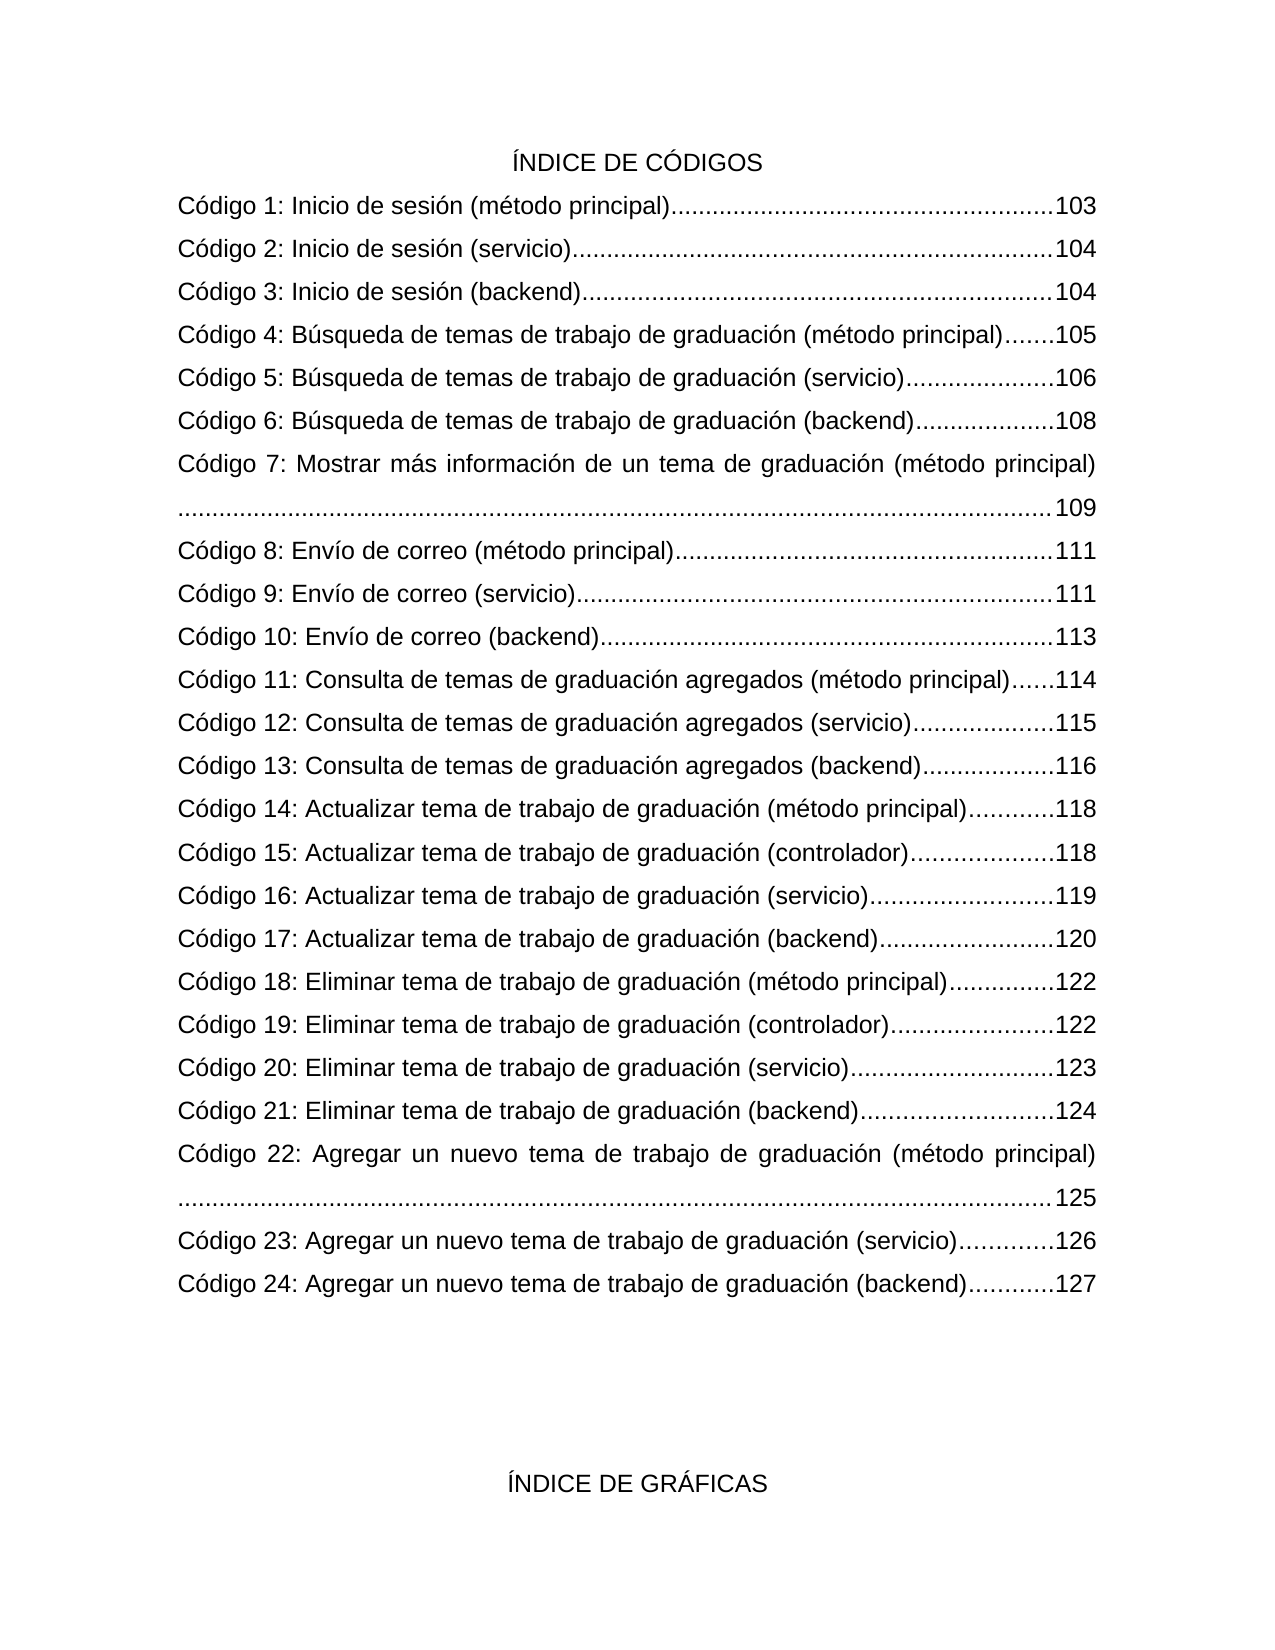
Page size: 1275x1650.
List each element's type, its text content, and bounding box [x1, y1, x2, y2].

text Código 10: Envío de correo (backend) 113 [177, 622, 1098, 651]
text Código 23: Agregar un nuevo tema de trabajo de graduación (servicio) 126 [177, 1226, 1098, 1254]
text Código 4: Búsqueda de temas de trabajo de graduación (método principal) 105 [177, 320, 1098, 349]
text Código 6: Búsqueda de temas de trabajo de graduación (backend) 108 [177, 406, 1098, 435]
text Código 8: Envío de correo (método principal) 111 [177, 536, 1098, 564]
text Código 18: Eliminar tema de trabajo de graduación (método principal) 122 [177, 967, 1098, 996]
text Código 5: Búsqueda de temas de trabajo de graduación (servicio) 106 [177, 363, 1098, 392]
text Código 14: Actualizar tema de trabajo de graduación (método principal) 118 [177, 794, 1098, 823]
text Código 21: Eliminar tema de trabajo de graduación (backend) 124 [177, 1096, 1098, 1125]
text Código 7: Mostrar más información de un tema de graduación (método principal) 109 [177, 449, 1098, 521]
text Código 12: Consulta de temas de graduación agregados (servicio) 115 [177, 708, 1098, 737]
text Código 13: Consulta de temas de graduación agregados (backend) 116 [177, 751, 1098, 780]
subtitle ÍNDICE DE CÓDIGOS [177, 148, 1098, 176]
text Código 16: Actualizar tema de trabajo de graduación (servicio) 119 [177, 881, 1098, 909]
text Código 11: Consulta de temas de graduación agregados (método principal) 114 [177, 665, 1098, 694]
text Código 2: Inicio de sesión (servicio) 104 [177, 234, 1098, 263]
text Código 22: Agregar un nuevo tema de trabajo de graduación (método principal) 125 [177, 1139, 1098, 1211]
text Código 20: Eliminar tema de trabajo de graduación (servicio) 123 [177, 1053, 1098, 1082]
text Código 24: Agregar un nuevo tema de trabajo de graduación (backend) 127 [177, 1269, 1098, 1298]
text Código 19: Eliminar tema de trabajo de graduación (controlador) 122 [177, 1010, 1098, 1039]
text Código 9: Envío de correo (servicio) 111 [177, 579, 1098, 608]
text Código 1: Inicio de sesión (método principal) 103 [177, 191, 1098, 219]
text Código 3: Inicio de sesión (backend) 104 [177, 277, 1098, 306]
text Código 15: Actualizar tema de trabajo de graduación (controlador) 118 [177, 838, 1098, 866]
text Código 17: Actualizar tema de trabajo de graduación (backend) 120 [177, 924, 1098, 953]
subtitle ÍNDICE DE GRÁFICAS [177, 1469, 1098, 1498]
